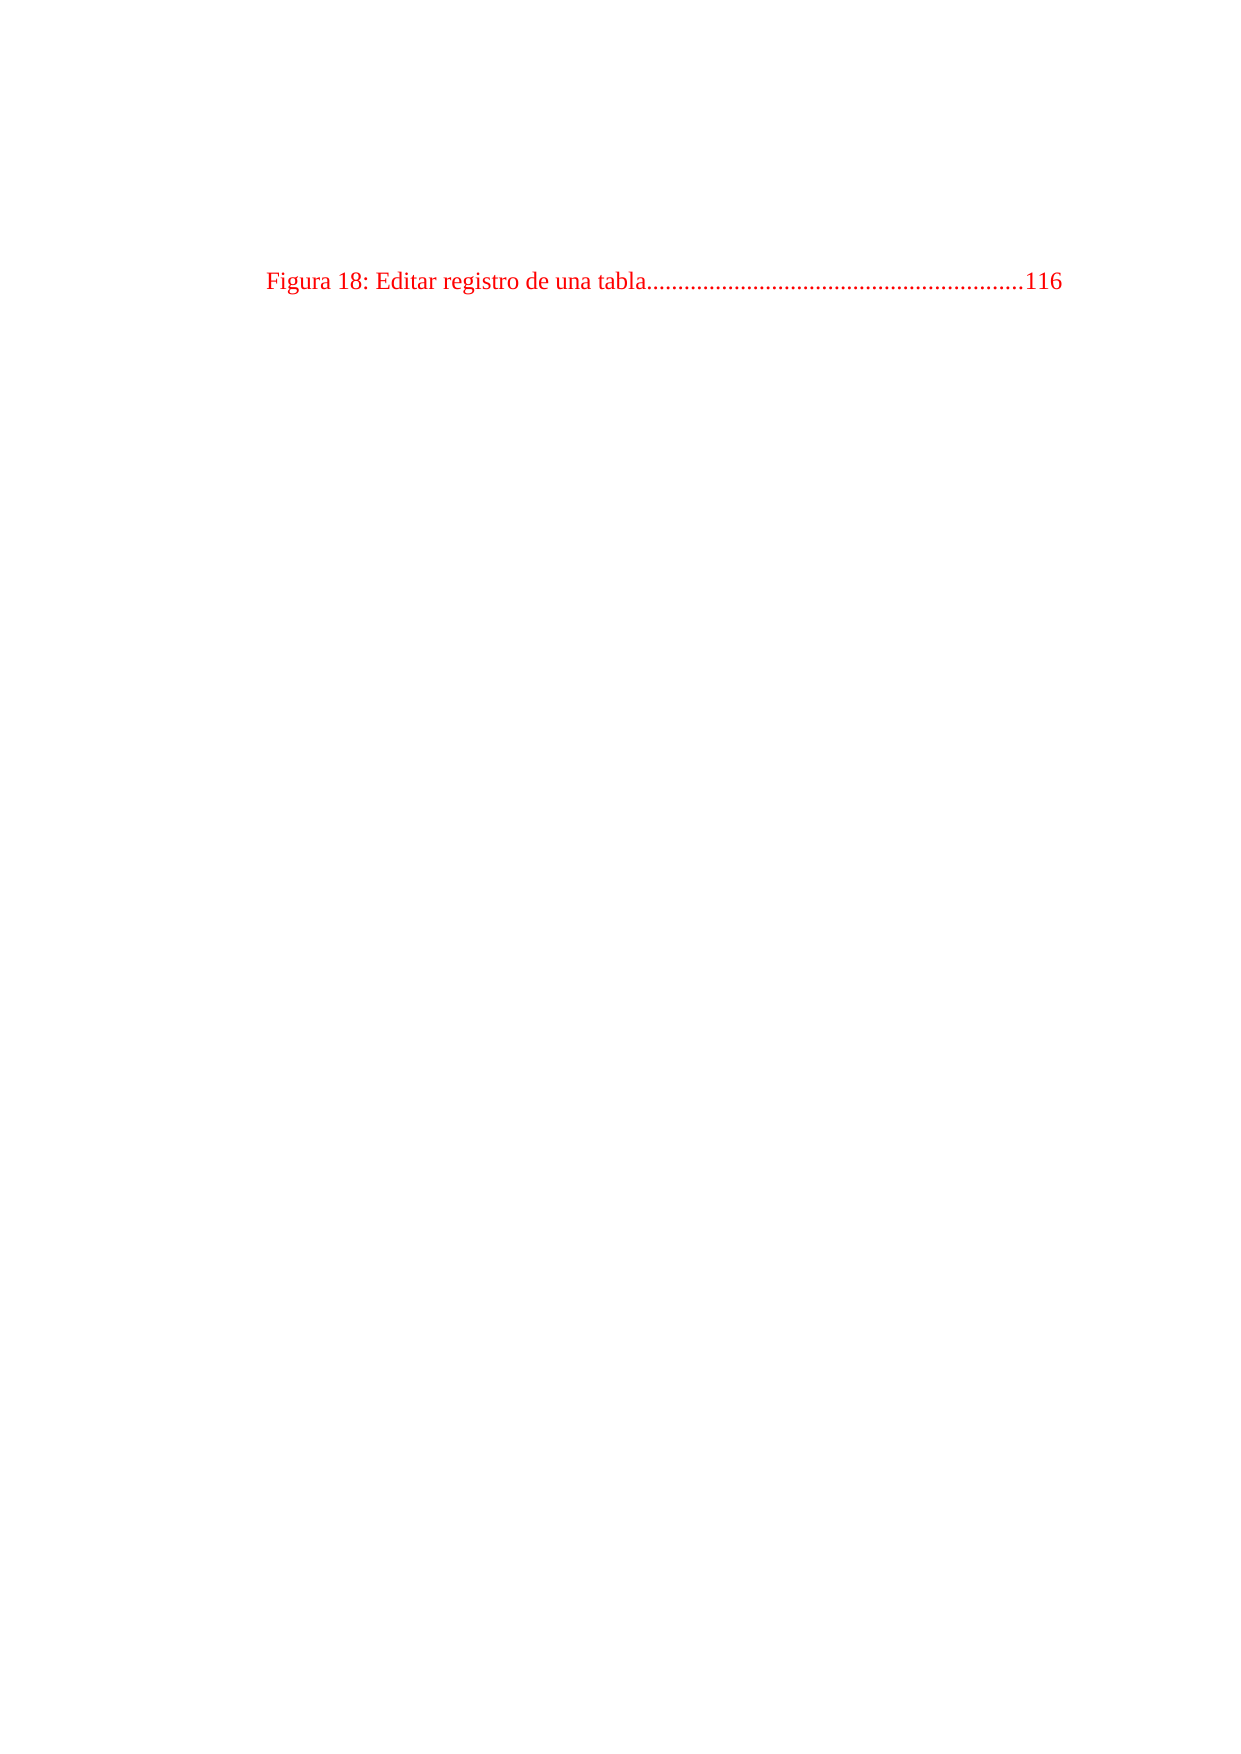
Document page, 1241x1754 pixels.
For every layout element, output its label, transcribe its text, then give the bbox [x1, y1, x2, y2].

text Figura 18: Editar registro de una tabla 116 [266, 266, 1063, 294]
